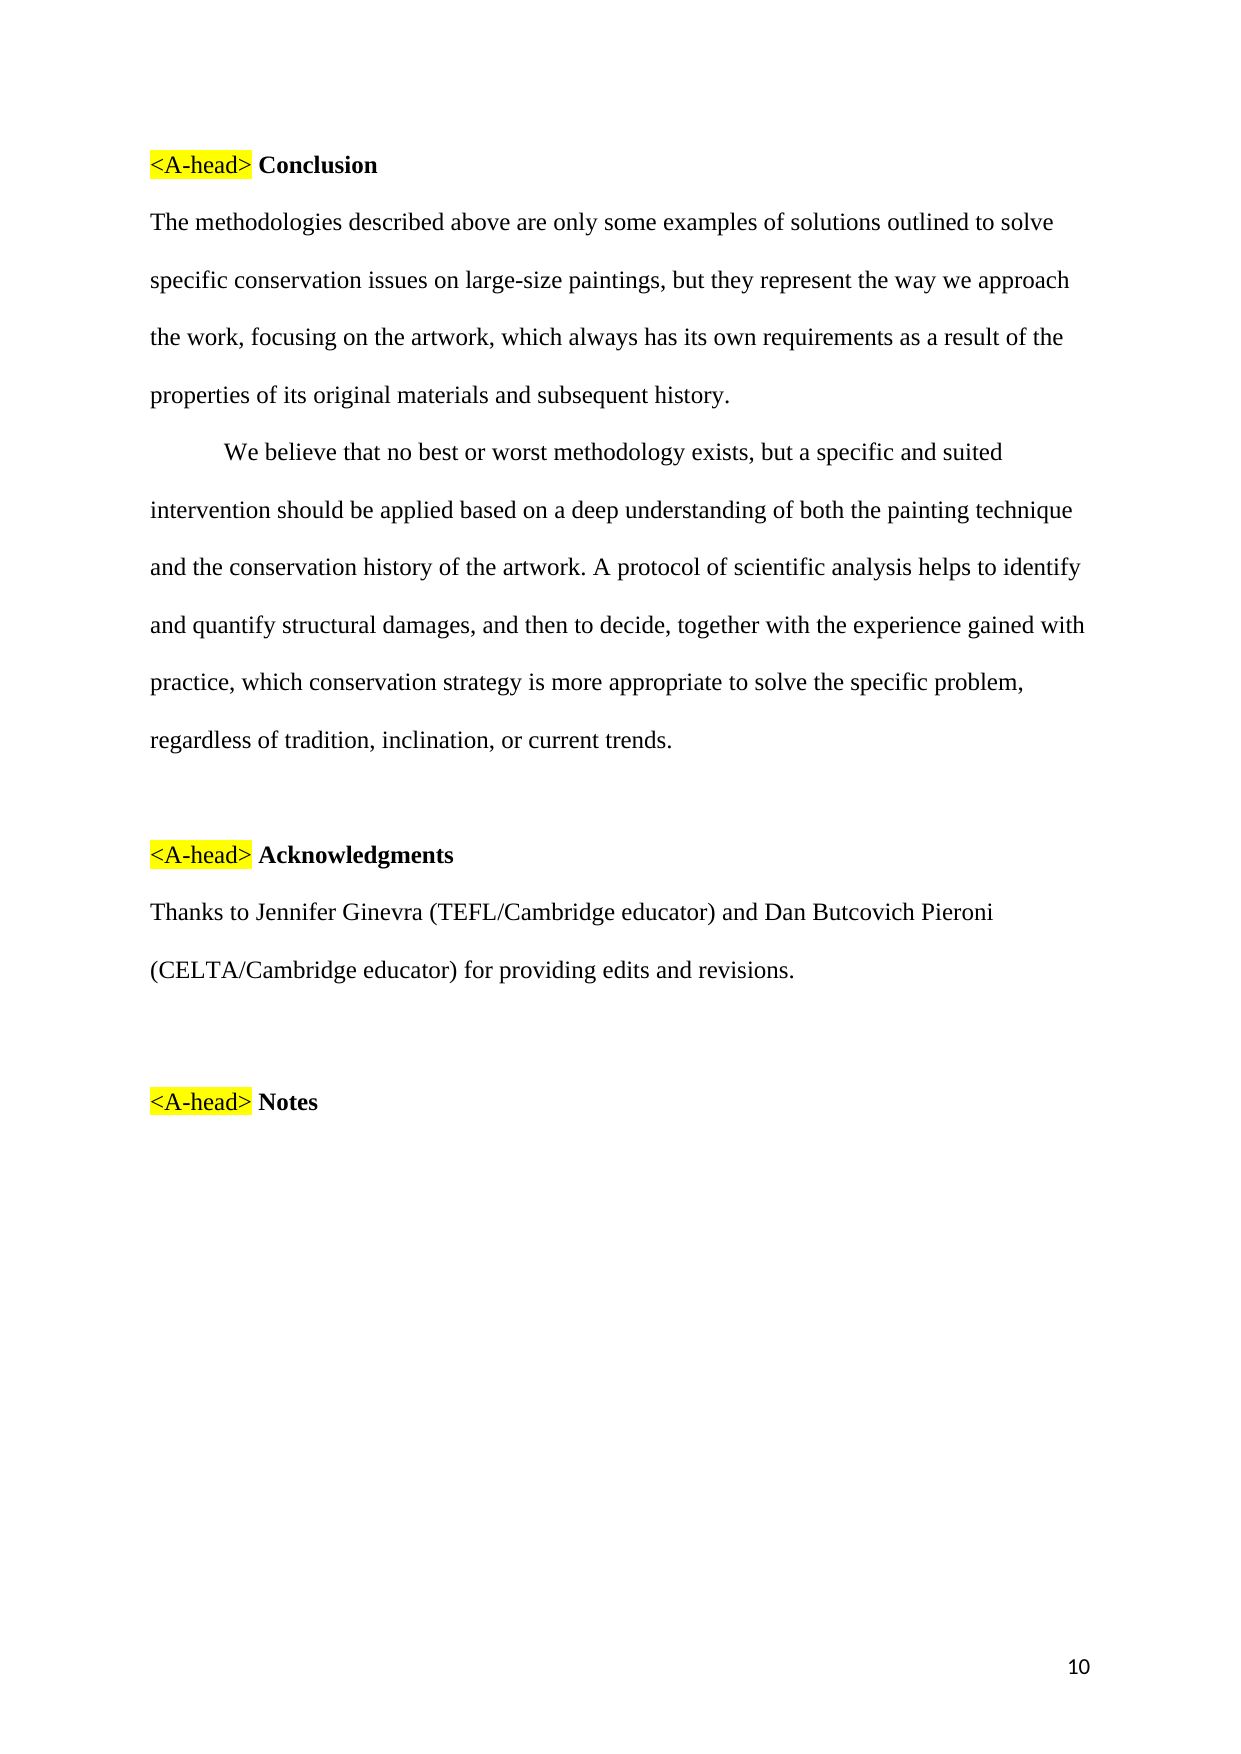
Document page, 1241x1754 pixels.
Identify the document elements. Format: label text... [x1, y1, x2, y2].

text Thanks to Jennifer Ginevra (TEFL/Cambridge educator) and Dan Butcovich Pieroni (CELTA/Cambridge educator) for providing edits and revisions. [150, 897, 1090, 984]
text We believe that no best or worst methodology exists, but a specific and suited intervention should be applied based on a deep understanding of both the painting technique and the conservation history of the artwork. A protocol of scientific analysis helps to identify and quantify structural damages, and then to decide, together with the experience gained with practice, which conservation strategy is more appropriate to solve the specific problem, regardless of tradition, inclination, or current trends. [150, 437, 1090, 754]
text The methodologies described above are only some examples of solutions outlined to solve specific conservation issues on large-size paintings, but they represent the way we approach the work, focusing on the artwork, which always has its own requirements as a result of the properties of its original materials and subsequent history. [150, 207, 1090, 409]
subtitle <A-head> Acknowledgments [252, 840, 1090, 869]
subtitle <A-head> Notes [252, 1087, 1090, 1115]
subtitle <A-head> Conclusion [252, 150, 1090, 179]
